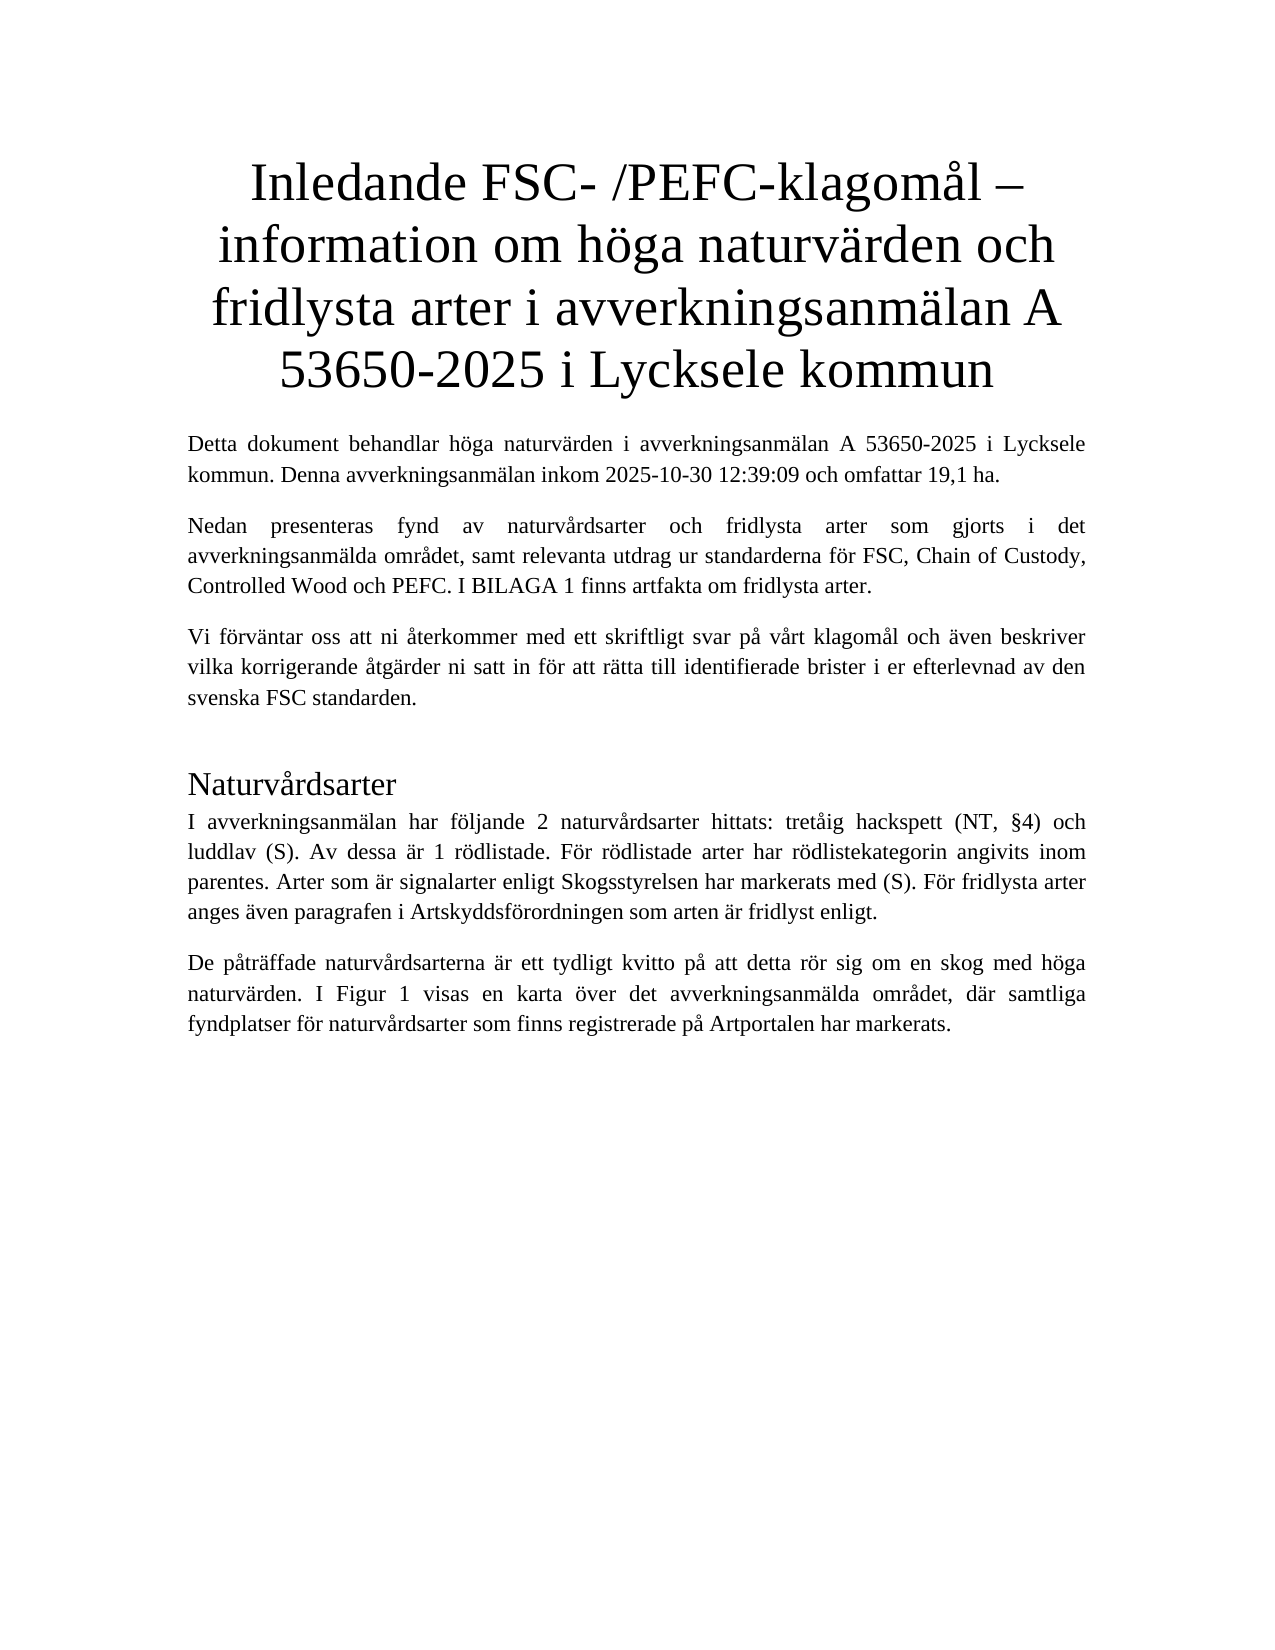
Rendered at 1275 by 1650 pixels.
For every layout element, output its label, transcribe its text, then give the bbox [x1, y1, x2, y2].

text Detta dokument behandlar höga naturvärden i avverkningsanmälan A 53650-2025 i Lycksele kommun. Denna avverkningsanmälan inkom 2025-10-30 12:39:09 och omfattar 19,1 ha. [187, 430, 1087, 487]
subtitle Naturvårdsarter [187, 764, 1087, 802]
text Nedan presenteras fynd av naturvårdsarter och fridlysta arter som gjorts i det avverkningsanmälda området, samt relevanta utdrag ur standarderna för FSC, Chain of Custody, Controlled Wood och PEFC. I BILAGA 1 finns artfakta om fridlysta arter. [187, 512, 1087, 598]
title Inledande FSC- /PEFC-klagomål – information om höga naturvärden och fridlysta arter i avverkningsanmälan A 53650-2025 i Lycksele kommun [187, 150, 1087, 399]
text Vi förväntar oss att ni återkommer med ett skriftligt svar på vårt klagomål och även beskriver vilka korrigerande åtgärder ni satt in för att rätta till identifierade brister i er efterlevnad av den svenska FSC standarden. [187, 623, 1087, 710]
text I avverkningsanmälan har följande 2 naturvårdsarter hittats: tretåig hackspett (NT, §4) och luddlav (S). Av dessa är 1 rödlistade. För rödlistade arter har rödlistekategorin angivits inom parentes. Arter som är signalarter enligt Skogsstyrelsen har markerats med (S). För fridlysta arter anges även paragrafen i Artskyddsförordningen som arten är fridlyst enligt. [187, 808, 1087, 925]
text De påträffade naturvårdsarterna är ett tydligt kvitto på att detta rör sig om en skog med höga naturvärden. I Figur 1 visas en karta över det avverkningsanmälda området, där samtliga fyndplatser för naturvårdsarter som finns registrerade på Artportalen har markerats. [187, 949, 1087, 1036]
